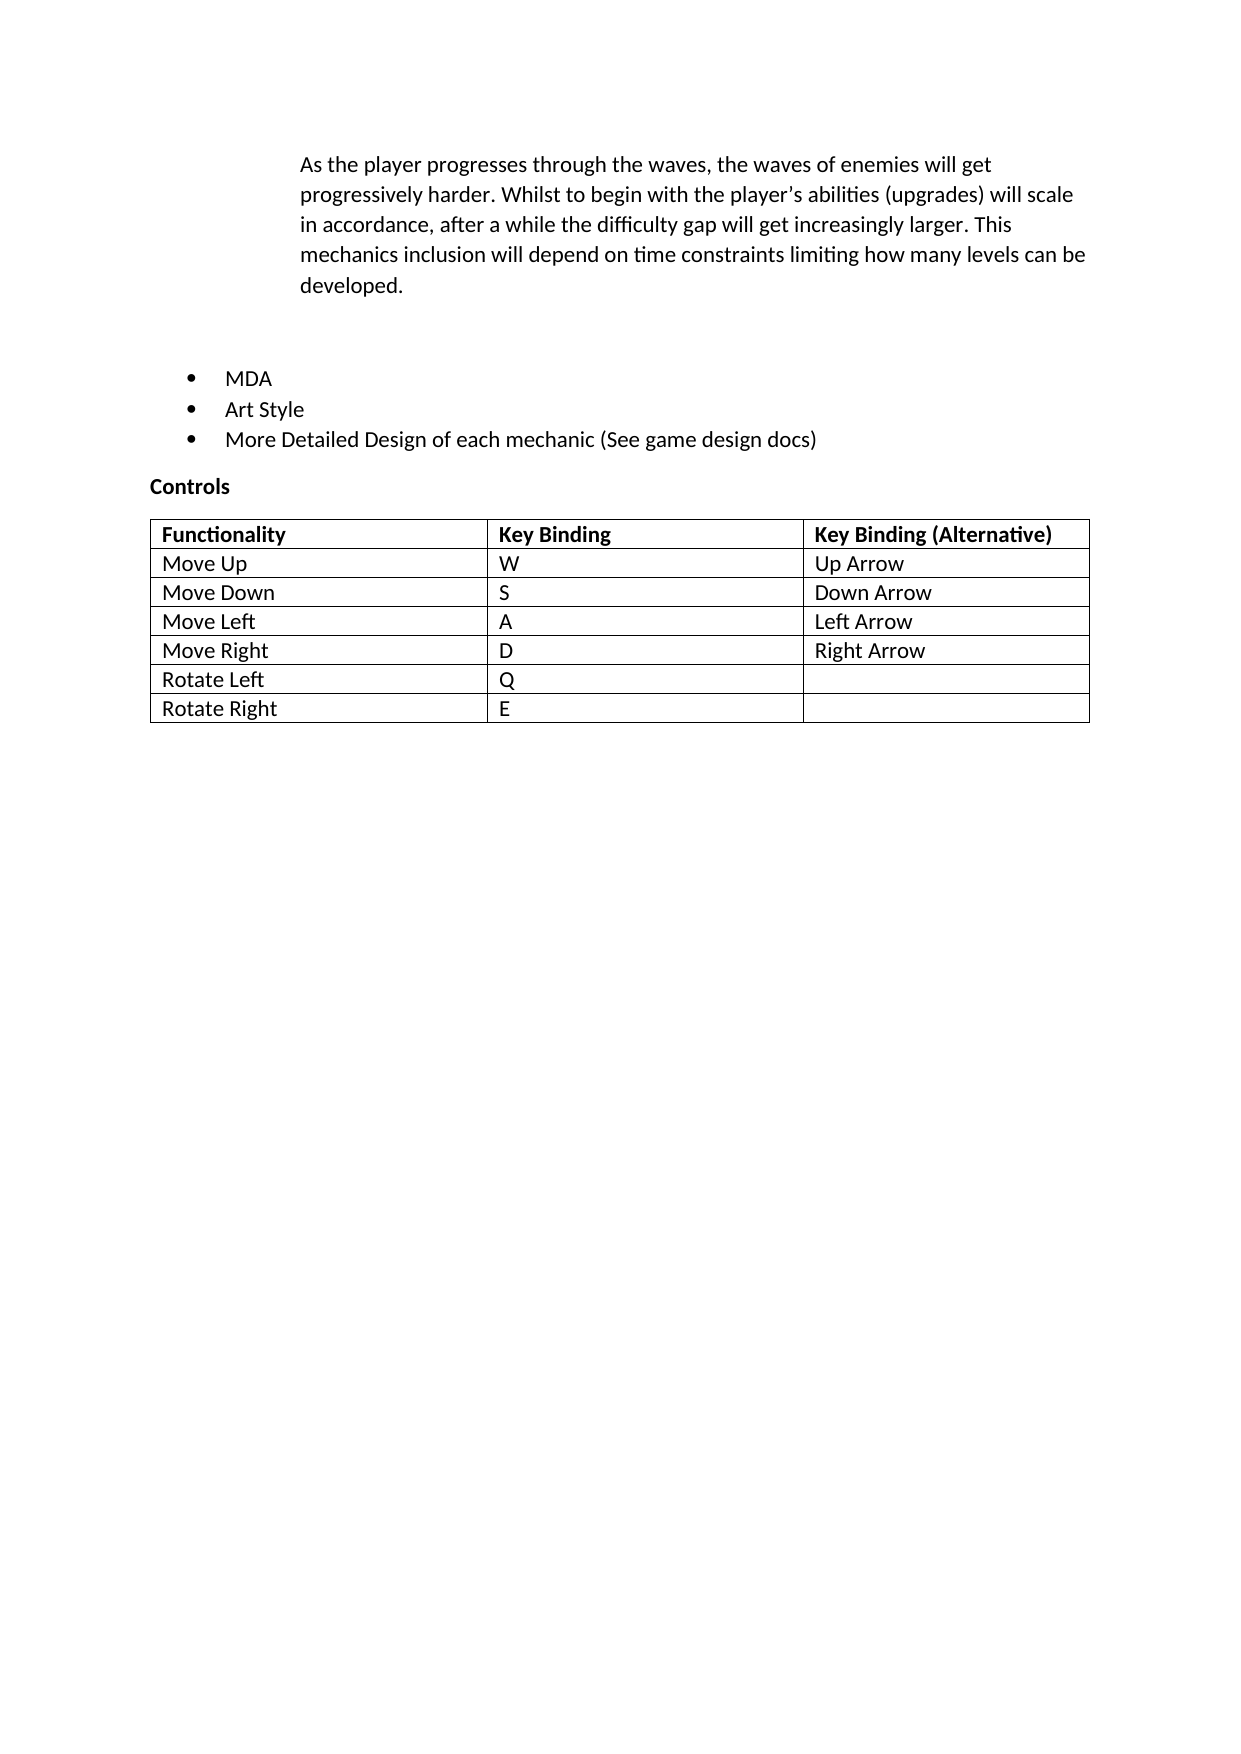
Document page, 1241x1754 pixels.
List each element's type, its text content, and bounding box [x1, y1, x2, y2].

table_cell A [488, 607, 803, 635]
table_cell S [488, 578, 803, 606]
table_cell D [488, 636, 803, 664]
table_cell Q [488, 665, 803, 693]
list MDA [187, 364, 1090, 393]
list As the player progresses through the waves, the waves of enemies will get progressively harder. Whilst to begin with the player’s abilities (upgrades) will scale in accordance, after a while the difficulty gap will get increasingly larger. This mechanics inclusion will depend on time constraints limiting how many levels can be developed. [300, 150, 1090, 299]
table_header Key Binding (Alternative) [804, 520, 1089, 548]
table_cell W [488, 549, 803, 577]
list More Detailed Design of each mechanic (See game design docs) [187, 425, 1090, 453]
table_cell Up Arrow [804, 549, 1089, 577]
table_cell [804, 665, 1089, 693]
list Art Style [187, 395, 1090, 423]
text Controls [150, 472, 1090, 500]
table_cell [804, 694, 1089, 722]
table_cell Left Arrow [804, 607, 1089, 635]
table_header Functionality [151, 520, 487, 548]
table_cell Right Arrow [804, 636, 1089, 664]
table_cell Move Right [151, 636, 487, 664]
table_cell Move Left [151, 607, 487, 635]
table_cell Rotate Right [151, 694, 487, 722]
table_cell Rotate Left [151, 665, 487, 693]
table_header Key Binding [488, 520, 803, 548]
table_cell Move Up [151, 549, 487, 577]
table_cell Move Down [151, 578, 487, 606]
table_cell Down Arrow [804, 578, 1089, 606]
table_cell E [488, 694, 803, 722]
